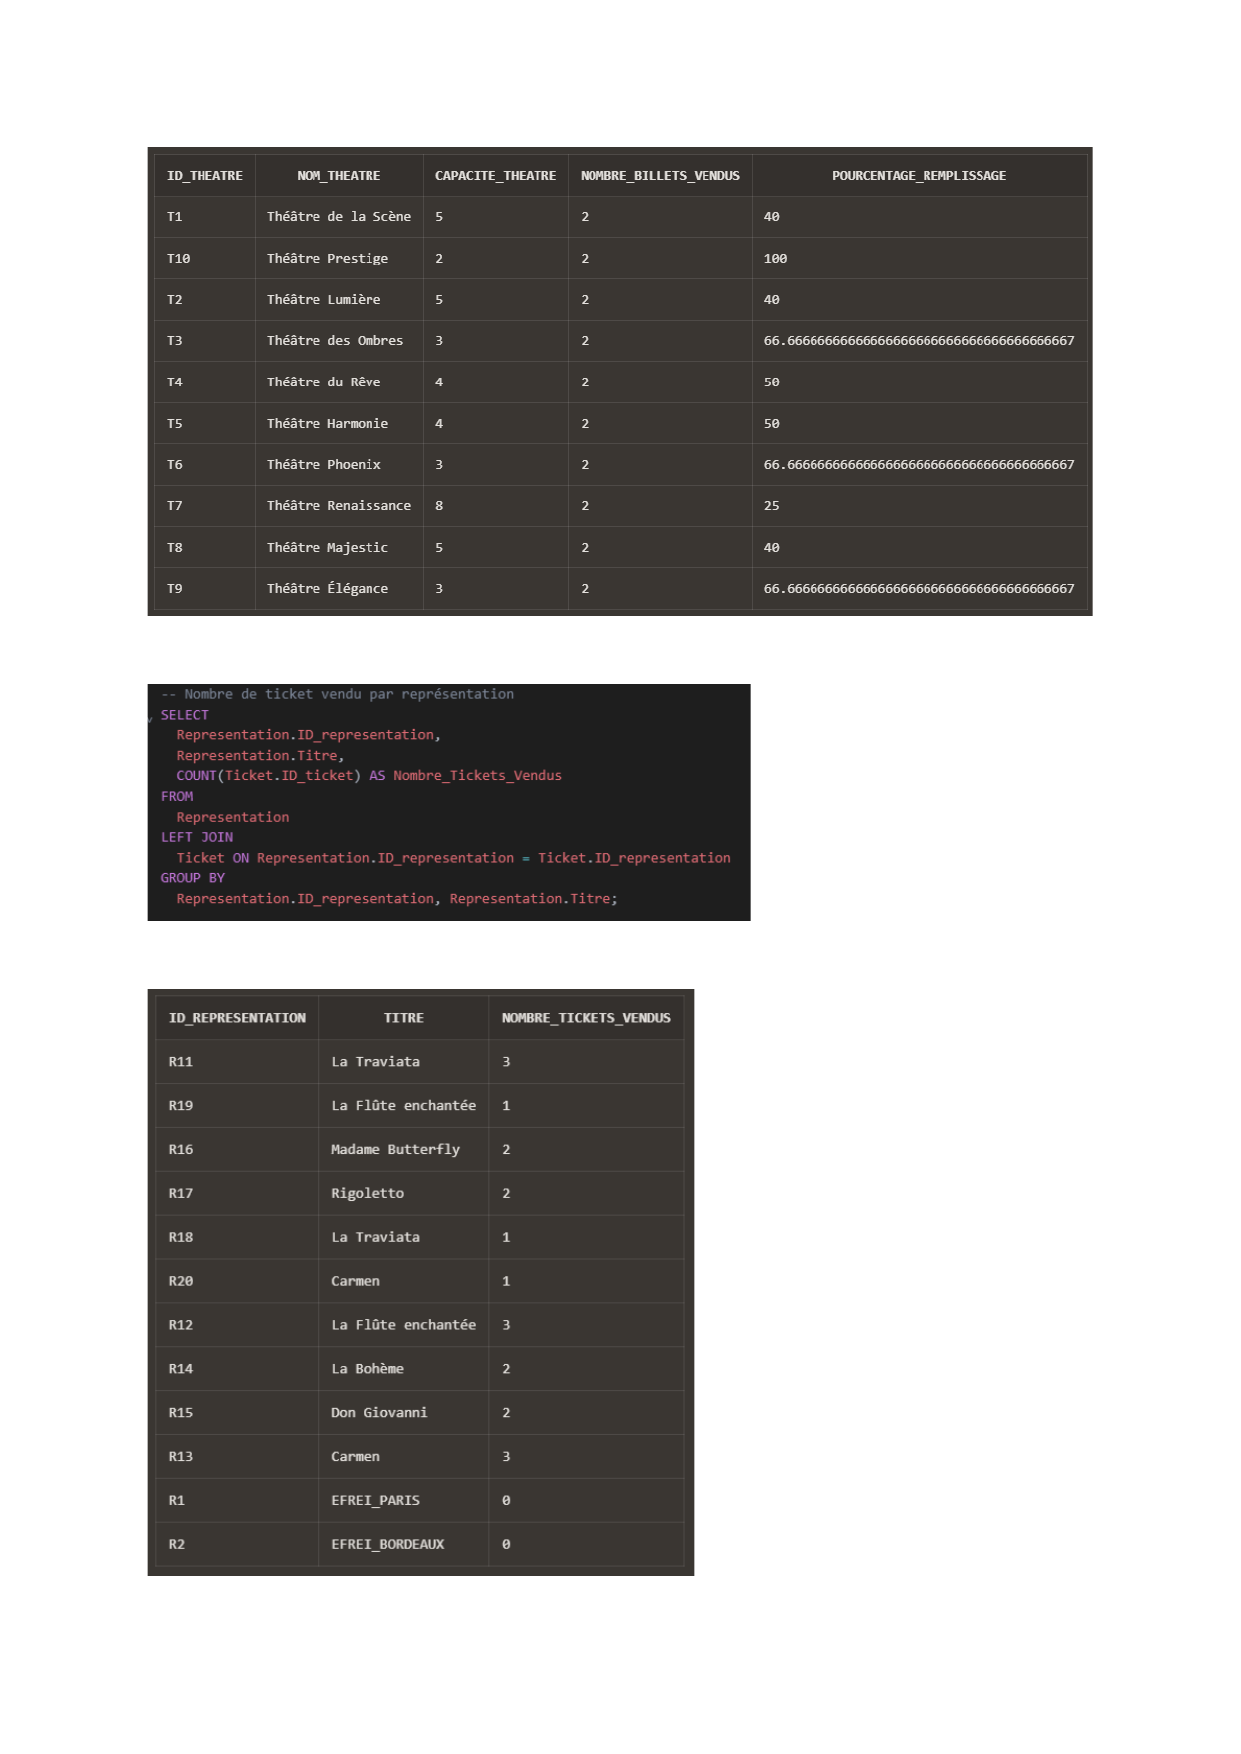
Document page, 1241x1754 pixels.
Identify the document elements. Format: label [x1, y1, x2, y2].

picture [147, 684, 751, 921]
picture [147, 989, 695, 1576]
picture [147, 147, 1093, 616]
